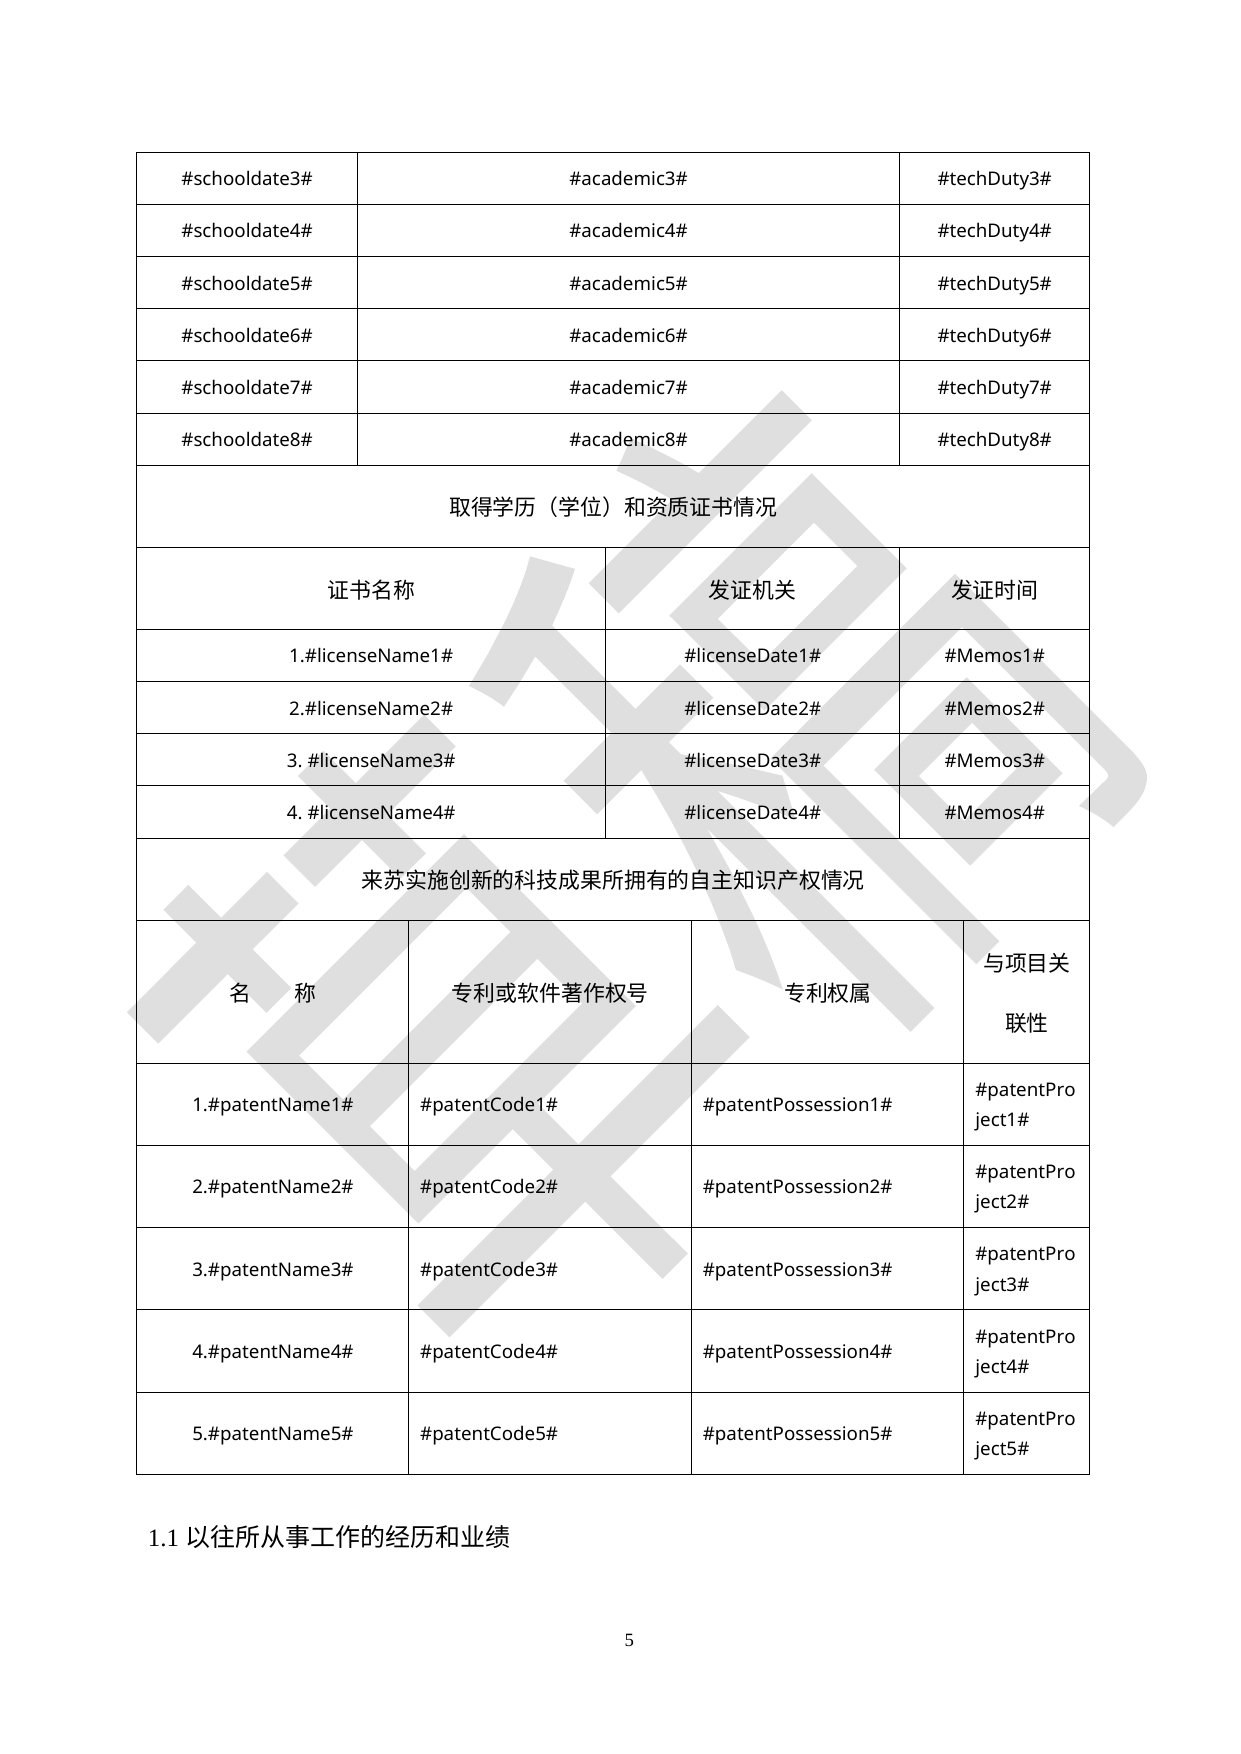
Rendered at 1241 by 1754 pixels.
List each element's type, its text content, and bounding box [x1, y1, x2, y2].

table_cell #patentPossession3# [692, 1228, 963, 1309]
table_cell 1.#licenseName1# [137, 630, 605, 681]
table_cell #schooldate5# [137, 257, 357, 308]
table_cell #licenseDate1# [606, 630, 899, 681]
table_cell #licenseDate4# [606, 786, 899, 837]
table_cell #patentCode2# [409, 1146, 691, 1227]
table_cell #patentProject5# [964, 1393, 1089, 1474]
table_cell #schooldate3# [137, 153, 357, 204]
table_cell #academic4# [358, 205, 899, 256]
table_cell 名 称 [137, 921, 408, 1062]
table_cell #Memos3# [900, 734, 1089, 785]
table_cell 证书名称 [137, 548, 605, 629]
table_cell #patentCode5# [409, 1393, 691, 1474]
table_cell #techDuty5# [900, 257, 1089, 308]
table_cell 2.#licenseName2# [137, 682, 605, 733]
table_cell #schooldate4# [137, 205, 357, 256]
table_cell #academic3# [358, 153, 899, 204]
table_cell #patentProject1# [964, 1064, 1089, 1145]
table_cell #schooldate7# [137, 361, 357, 412]
table_cell 取得学历（学位）和资质证书情况 [137, 466, 1089, 547]
table_cell #patentProject2# [964, 1146, 1089, 1227]
table_cell #academic5# [358, 257, 899, 308]
table_cell 专利权属 [692, 921, 963, 1062]
table_cell #schooldate8# [137, 414, 357, 464]
table_cell 1.#patentName1# [137, 1064, 408, 1145]
table_cell 专利或软件著作权号 [409, 921, 691, 1062]
table_cell #patentPossession1# [692, 1064, 963, 1145]
table_cell #licenseDate3# [606, 734, 899, 785]
table_cell #Memos2# [900, 682, 1089, 733]
table_cell #schooldate6# [137, 309, 357, 360]
table_cell #techDuty3# [900, 153, 1089, 204]
table_cell 来苏实施创新的科技成果所拥有的自主知识产权情况 [137, 839, 1089, 920]
table_cell #techDuty6# [900, 309, 1089, 360]
table_cell 3. #licenseName3# [137, 734, 605, 785]
table_cell #academic7# [358, 361, 899, 412]
table_cell #patentCode4# [409, 1310, 691, 1392]
table_cell #patentCode3# [409, 1228, 691, 1309]
table_cell #patentCode1# [409, 1064, 691, 1145]
table_cell #patentPossession4# [692, 1310, 963, 1392]
table_cell #techDuty4# [900, 205, 1089, 256]
table_cell #patentProject4# [964, 1310, 1089, 1392]
table_cell 4.#patentName4# [137, 1310, 408, 1392]
table_cell 与项目关联性 [964, 921, 1089, 1062]
table_cell #techDuty8# [900, 414, 1089, 464]
table_cell #patentProject3# [964, 1228, 1089, 1309]
table_cell 2.#patentName2# [137, 1146, 408, 1227]
table_cell #Memos1# [900, 630, 1089, 681]
table_cell #patentPossession2# [692, 1146, 963, 1227]
table_cell #Memos4# [900, 786, 1089, 837]
table_cell #academic6# [358, 309, 899, 360]
table_cell #licenseDate2# [606, 682, 899, 733]
table_cell #patentPossession5# [692, 1393, 963, 1474]
table_cell #academic8# [358, 414, 899, 464]
table_cell #techDuty7# [900, 361, 1089, 412]
text 1.1 以往所从事工作的经历和业绩 [148, 1505, 1110, 1566]
table_cell 3.#patentName3# [137, 1228, 408, 1309]
table_cell 4. #licenseName4# [137, 786, 605, 837]
table_cell 发证时间 [900, 548, 1089, 629]
table_cell 发证机关 [606, 548, 899, 629]
table_cell 5.#patentName5# [137, 1393, 408, 1474]
